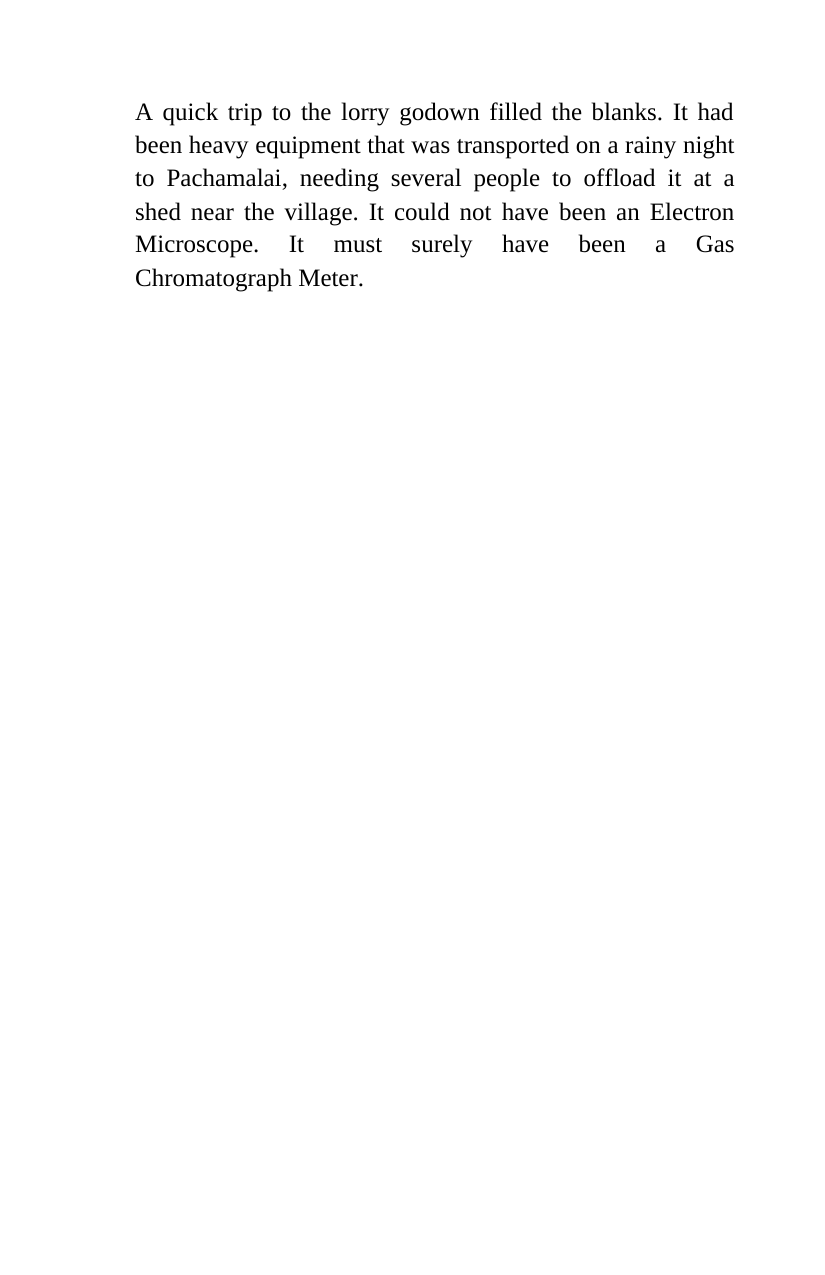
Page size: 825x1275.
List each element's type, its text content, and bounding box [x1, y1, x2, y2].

text A quick trip to the lorry godown filled the blanks. It had been heavy equipment that was transported on a rainy night to Pachamalai, needing several people to offload it at a shed near the village. It could not have been an Electron Microscope. It must surely have been a Gas Chromatograph Meter. [135, 97, 735, 291]
